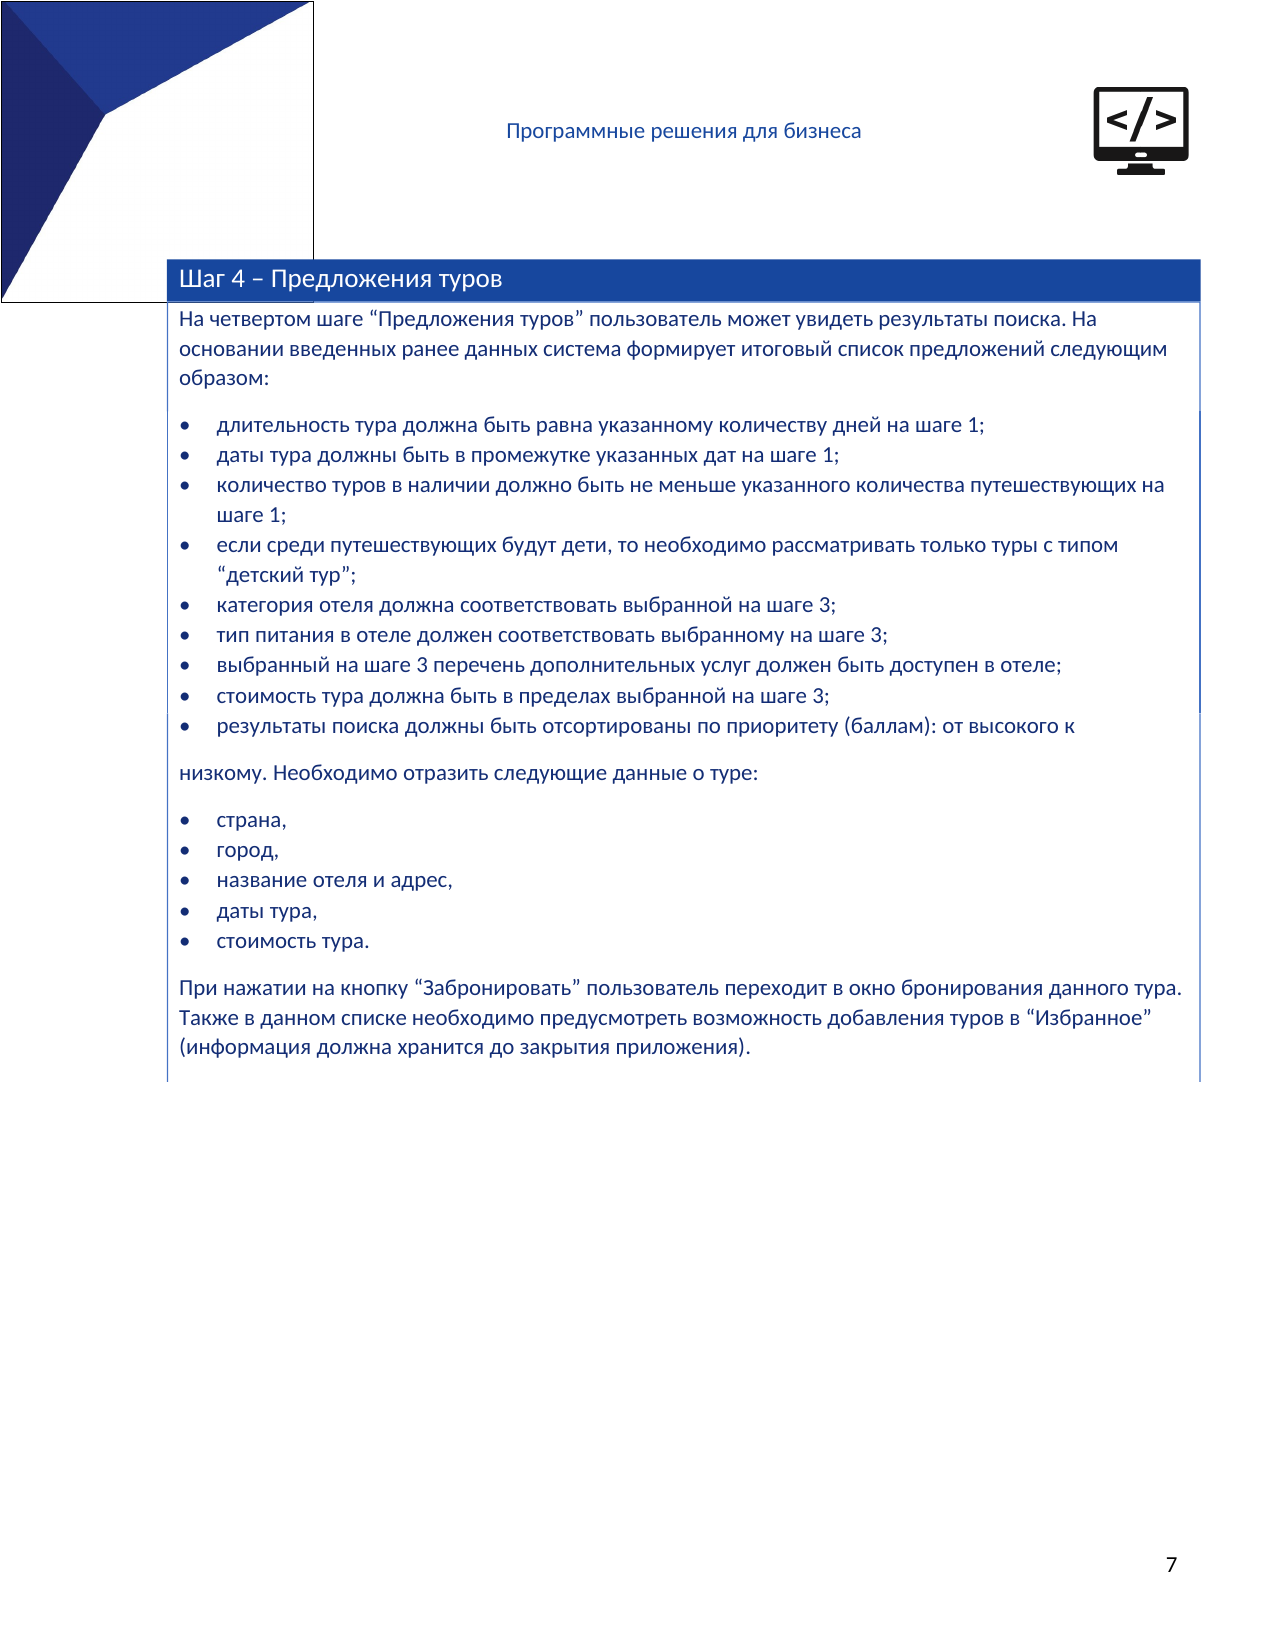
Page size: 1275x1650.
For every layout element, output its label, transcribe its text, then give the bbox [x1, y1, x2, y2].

list стоимость тура. [179, 926, 1212, 954]
list город, [179, 835, 1212, 863]
list количество туров в наличии должно быть не меньше указанного количества путешествующих на шаге 1; [179, 471, 1167, 528]
list если среди путешествующих будут дети, то необходимо рассматривать только туры с типом “детский тур”; [179, 531, 1120, 588]
picture [2, 2, 313, 302]
list страна, [179, 805, 1212, 833]
list название отеля и адрес, [179, 865, 1212, 893]
list длительность тура должна быть равна указанному количеству дней на шаге 1; [179, 410, 1212, 438]
list стоимость тура должна быть в пределах выбранной на шаге 3; [179, 681, 1212, 709]
list тип питания в отеле должен соответствовать выбранному на шаге 3; [179, 621, 1212, 648]
list даты тура, [179, 896, 1212, 924]
list даты тура должны быть в промежутке указанных дат на шаге 1; [179, 440, 1212, 468]
list категория отеля должна соответствовать выбранной на шаге 3; [179, 590, 1212, 618]
text На четвертом шаге “Предложения туров” пользователь может увидеть результаты поиска. На основании введенных ранее данных система формирует итоговый список предложений следующим образом: [179, 304, 1171, 392]
picture [1093, 87, 1189, 175]
text При нажатии на кнопку “Забронировать” пользователь переходит в окно бронирования данного тура. Также в данном списке необходимо предусмотреть возможность добавления туров в “Избранное” (информация должна хранится до закрытия приложения). [179, 973, 1212, 1060]
list выбранный на шаге 3 перечень дополнительных услуг должен быть доступен в отеле; [179, 651, 1212, 679]
list результаты поиска должны быть отсортированы по приоритету (баллам): от высокого к низкому. Необходимо отразить следующие данные о туре: [179, 711, 1168, 786]
subtitle Шаг 4 – Предложения туров [179, 262, 1212, 295]
